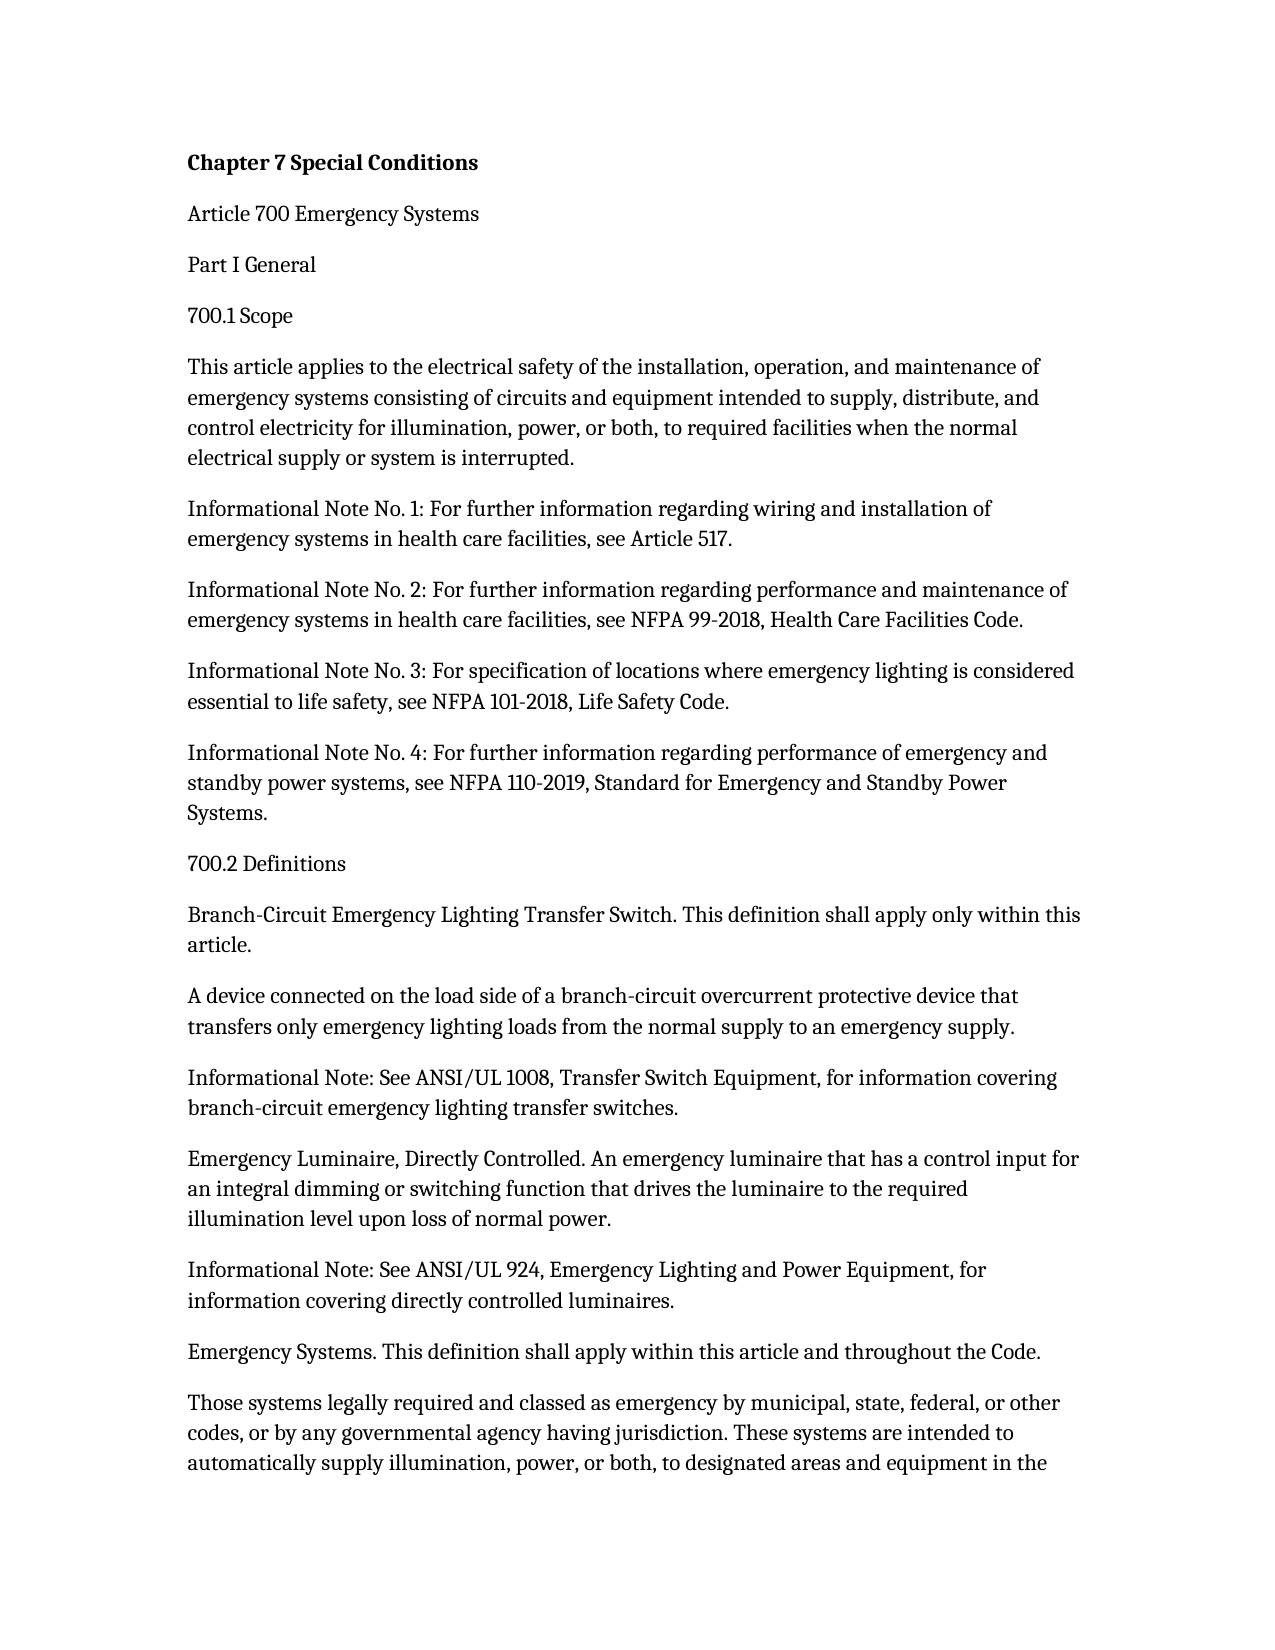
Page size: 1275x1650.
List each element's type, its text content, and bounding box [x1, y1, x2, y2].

text Informational Note No. 1: For further information regarding wiring and installation of emergency systems in health care facilities, see Article 517. [187, 496, 1087, 552]
text Informational Note No. 3: For specification of locations where emergency lighting is considered essential to life safety, see NFPA 101-2018, Life Safety Code. [187, 658, 1087, 715]
text Informational Note: See ANSI/UL 924, Emergency Lighting and Power Equipment, for information covering directly controlled luminaires. [187, 1257, 1087, 1314]
text Informational Note: See ANSI/UL 1008, Transfer Switch Equipment, for information covering branch-circuit emergency lighting transfer switches. [187, 1064, 1087, 1121]
text Article 700 Emergency Systems [187, 201, 1087, 227]
text A device connected on the load side of a branch-circuit overcurrent protective device that transfers only emergency lighting loads from the normal supply to an emergency supply. [187, 983, 1087, 1040]
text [187, 1389, 1087, 1476]
text Emergency Systems. This definition shall apply within this article and throughout the Code. [187, 1338, 1087, 1365]
text This article applies to the electrical safety of the installation, operation, and maintenance of emergency systems consisting of circuits and equipment intended to supply, distribute, and control electricity for illumination, power, or both, to required facilities when the normal electrical supply or system is interrupted. [187, 354, 1087, 471]
text Informational Note No. 4: For further information regarding performance of emergency and standby power systems, see NFPA 110-2019, Standard for Emergency and Standby Power Systems. [187, 739, 1087, 826]
text Informational Note No. 2: For further information regarding performance and maintenance of emergency systems in health care facilities, see NFPA 99-2018, Health Care Facilities Code. [187, 577, 1087, 634]
text Chapter 7 Special Conditions [187, 150, 1087, 176]
text Branch-Circuit Emergency Lighting Transfer Switch. This definition shall apply only within this article. [187, 902, 1087, 959]
text Part I General [187, 252, 1087, 278]
text 700.1 Scope [187, 303, 1087, 329]
text 700.2 Definitions [187, 851, 1087, 877]
text Emergency Luminaire, Directly Controlled. An emergency luminaire that has a control input for an integral dimming or switching function that drives the luminaire to the required illumination level upon loss of normal power. [187, 1146, 1087, 1233]
